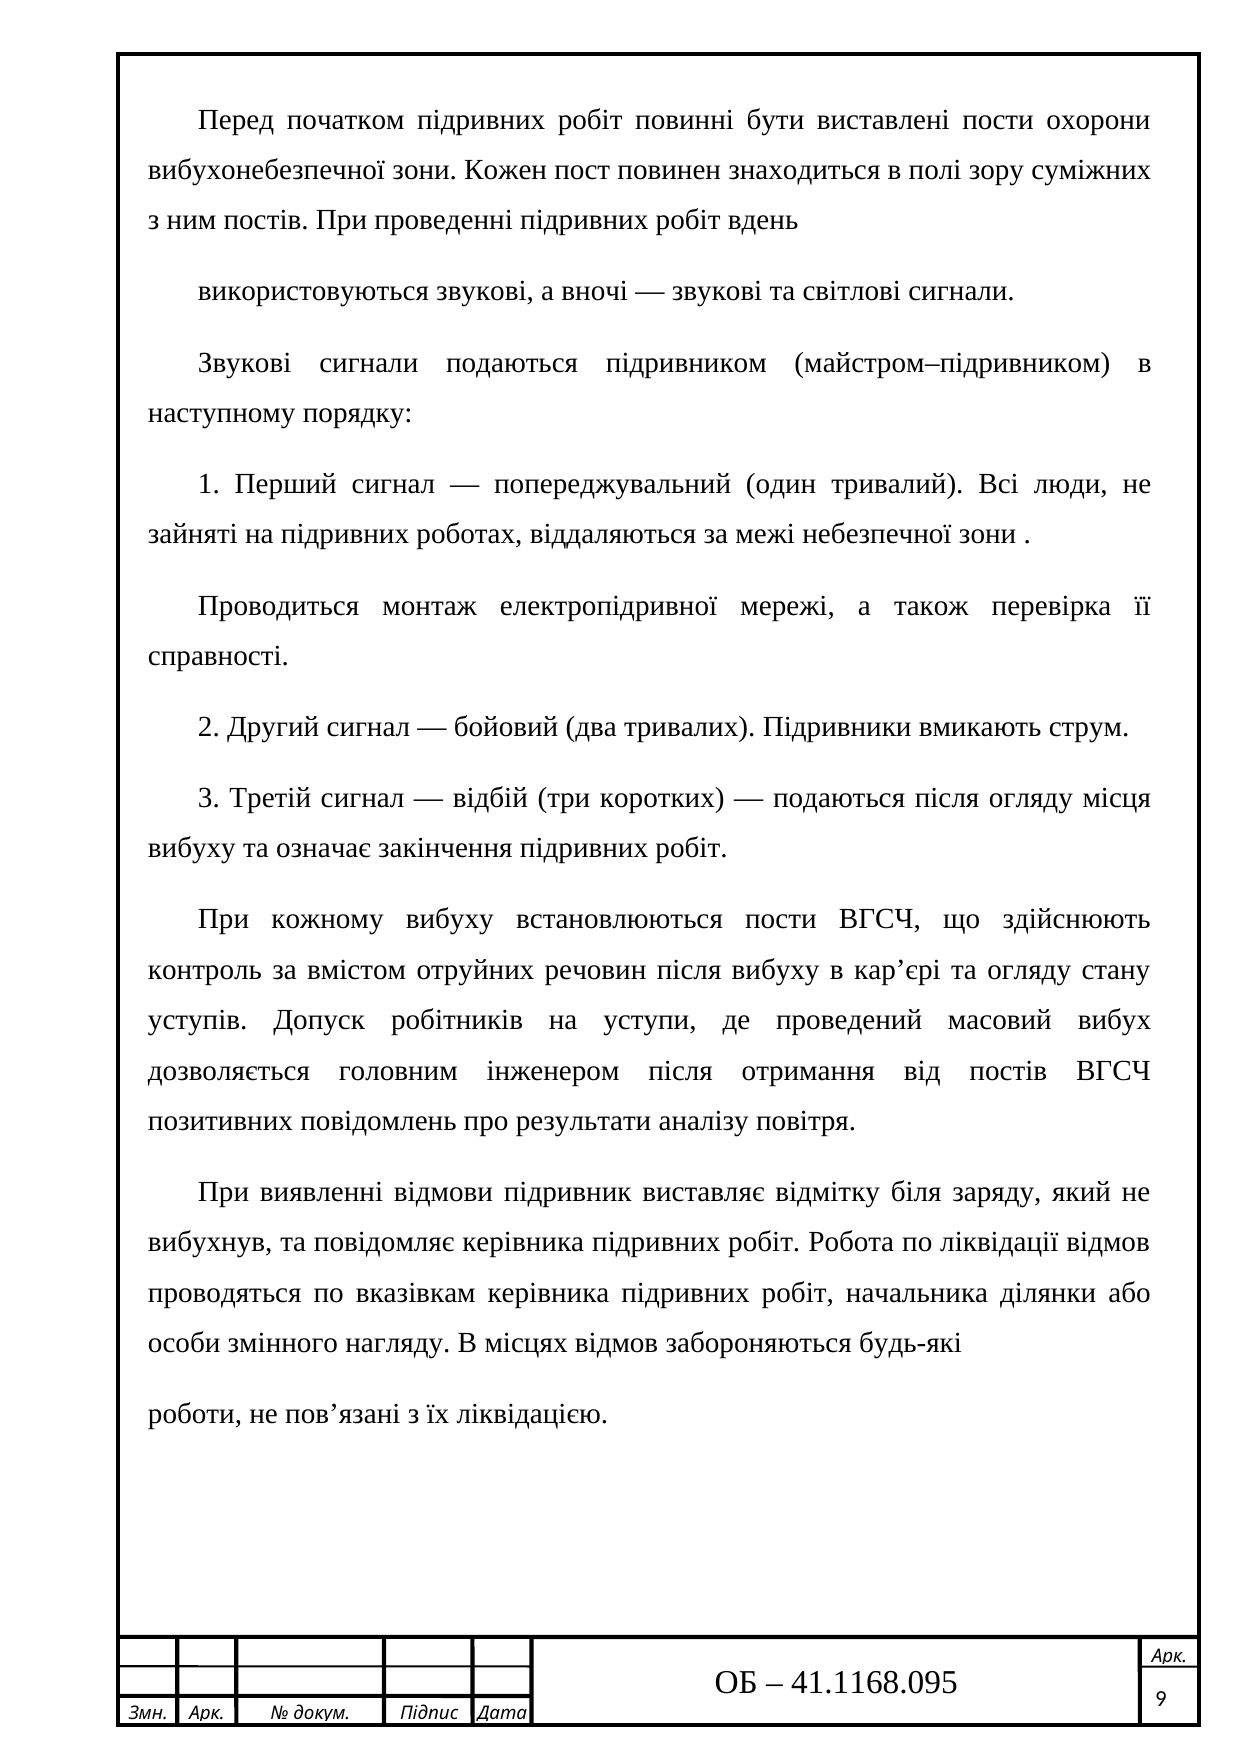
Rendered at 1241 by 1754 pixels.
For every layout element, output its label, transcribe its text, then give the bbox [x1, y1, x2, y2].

text Перед початком підривних робіт повинні бути виставлені пости охорони вибухонебезпечної зони. Кожен пост повинен знаходиться в полі зору суміжних з ним постів. При проведенні підривних робіт вдень [148, 102, 1152, 236]
text роботи, не пов’язані з їх ліквідацією. [148, 1396, 1152, 1430]
text використовуються звукові, а вночі — звукові та світлові сигнали. [148, 273, 1152, 307]
text 2. Другий сигнал — бойовий (два тривалих). Підривники вмикають струм. [148, 709, 1152, 743]
text 1. Перший сигнал — попереджувальний (один тривалий). Всі люди, не зайняті на підривних роботах, віддаляються за межі небезпечної зони . [148, 466, 1152, 550]
text 3. Третій сигнал — відбій (три коротких) — подаються після огляду місця вибуху та означає закінчення підривних робіт. [148, 780, 1152, 864]
text При кожному вибуху встановлюються пости ВГСЧ, що здійснюють контроль за вмістом отруйних речовин після вибуху в кар’єрі та огляду стану уступів. Допуск робітників на уступи, де проведений масовий вибух дозволяється головним інженером після отримання від постів ВГСЧ позитивних повідомлень про результати аналізу повітря. [148, 902, 1152, 1136]
text Проводиться монтаж електропідривної мережі, а також перевірка її справності. [148, 588, 1152, 671]
text Звукові сигнали подаються підривником (майстром–підривником) в наступному порядку: [148, 345, 1152, 428]
text При виявленні відмови підривник виставляє відмітку біля заряду, який не вибухнув, та повідомляє керівника підривних робіт. Робота по ліквідації відмов проводяться по вказівкам керівника підривних робіт, начальника ділянки або особи змінного нагляду. В місцях відмов забороняються будь-які [148, 1174, 1152, 1358]
